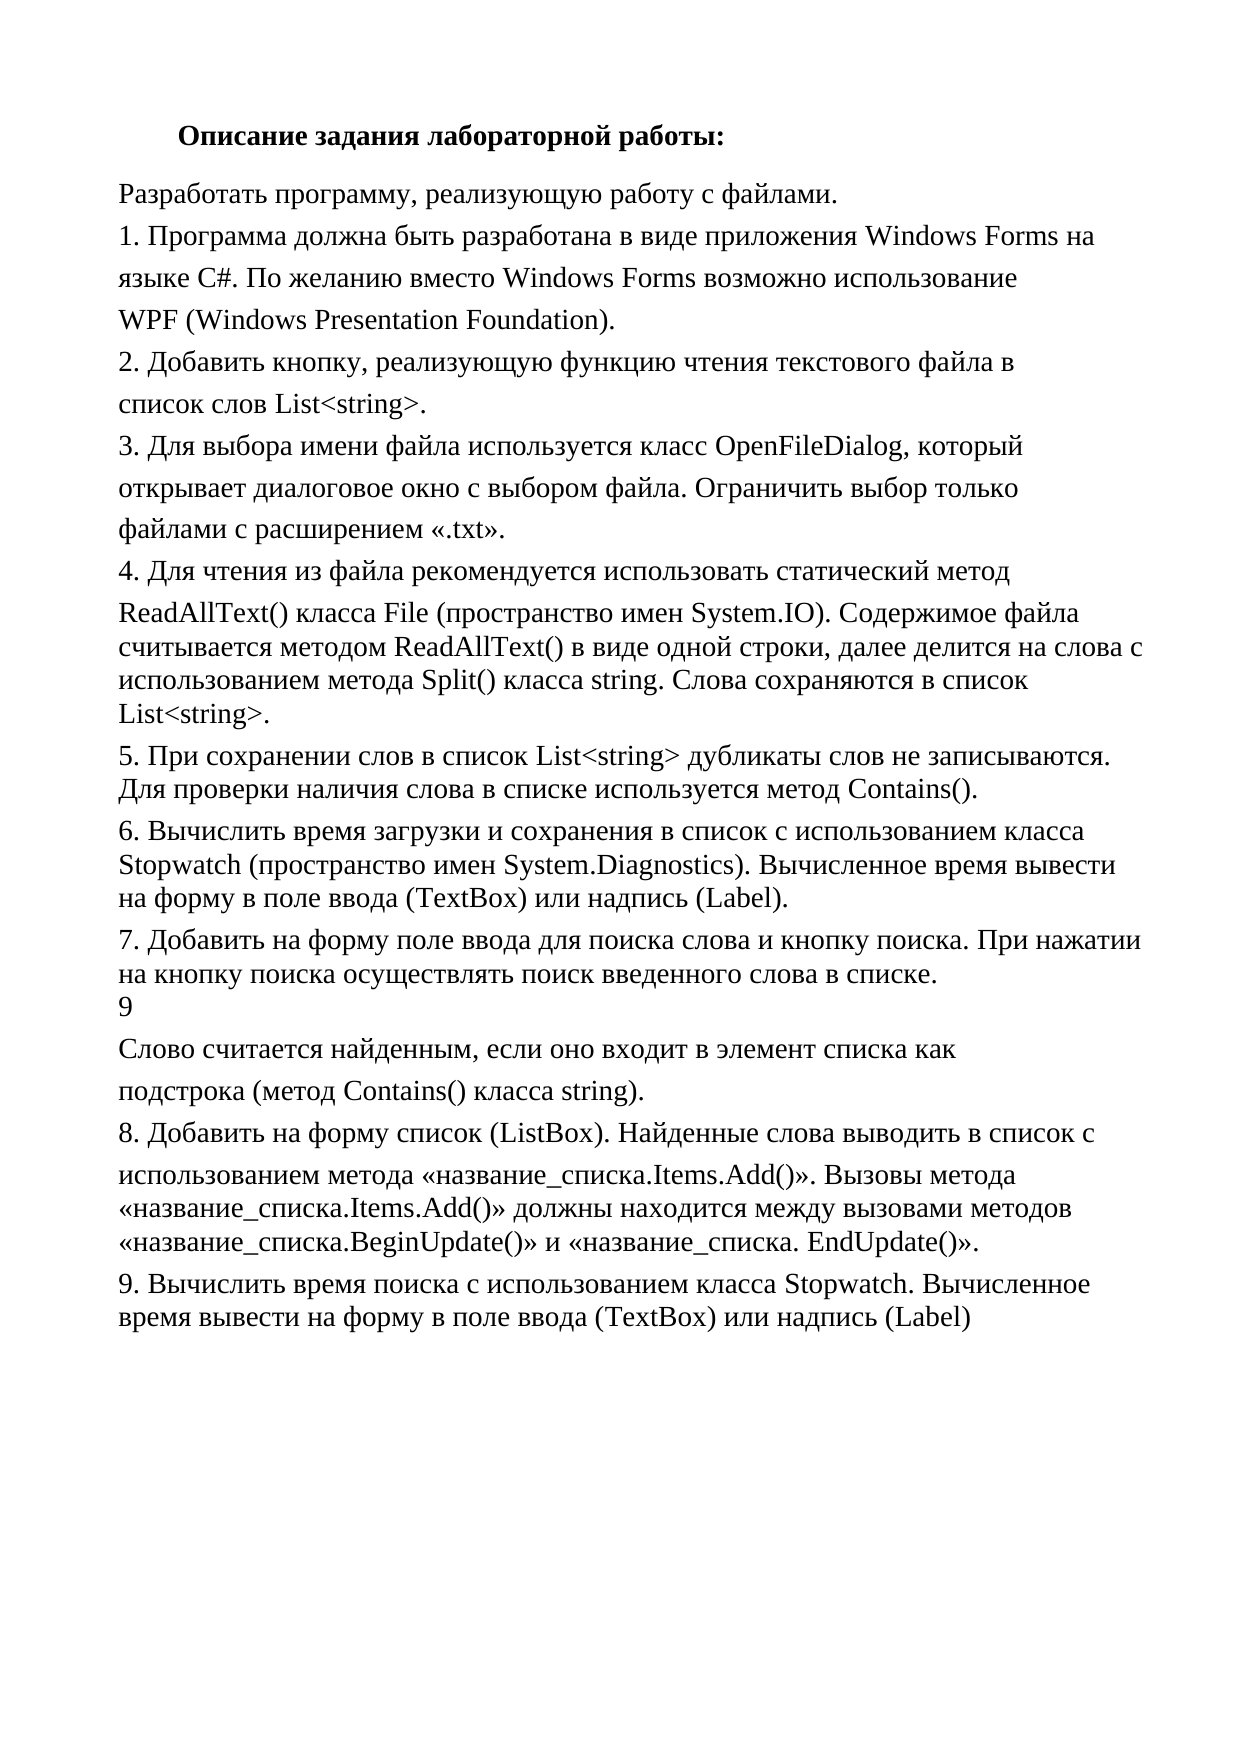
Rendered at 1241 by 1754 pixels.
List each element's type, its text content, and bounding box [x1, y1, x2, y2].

text 5. При сохранении слов в список List<string> дубликаты слов не записываются. Для проверки наличия слова в списке используется метод Contains(). [118, 738, 1152, 805]
text 6. Вычислить время загрузки и сохранения в список с использованием класса Stopwatch (пространство имен System.Diagnostics). Вычисленное время вывести на форму в поле ввода (TextBox) или надпись (Label). [118, 813, 1152, 914]
text 9. Вычислить время поиска с использованием класса Stopwatch. Вычисленное время вывести на форму в поле ввода (TextBox) или надпись (Label) [118, 1266, 1152, 1333]
text 2. Добавить кнопку, реализующую функцию чтения текстового файла в [118, 344, 1152, 378]
text ReadAllText() класса File (пространство имен System.IO). Содержимое файла считывается методом ReadAllText() в виде одной строки, далее делится на слова с использованием метода Split() класса string. Слова сохраняются в список List<string>. [118, 595, 1152, 729]
text WPF (Windows Presentation Foundation). [118, 302, 1152, 336]
text открывает диалоговое окно с выбором файла. Ограничить выбор только [118, 470, 1152, 503]
text файлами с расширением «.txt». [118, 512, 1152, 545]
text список слов List<string>. [118, 386, 1152, 419]
text 8. Добавить на форму список (ListBox). Найденные слова выводить в список с [118, 1115, 1152, 1148]
text 4. Для чтения из файла рекомендуется использовать статический метод [118, 553, 1152, 587]
text 7. Добавить на форму поле ввода для поиска слова и кнопку поиска. При нажатии на кнопку поиска осуществлять поиск введенного слова в списке. 9 [118, 922, 1152, 1023]
text языке C#. По желанию вместо Windows Forms возможно использование [118, 260, 1152, 294]
text Разработать программу, реализующую работу с файлами. [118, 177, 1152, 210]
text 1. Программа должна быть разработана в виде приложения Windows Forms на [118, 218, 1152, 252]
text использованием метода «название_списка.Items.Add()». Вызовы метода «название_списка.Items.Add()» должны находится между вызовами методов «название_списка.BeginUpdate()» и «название_списка. EndUpdate()». [118, 1157, 1152, 1257]
text Слово считается найденным, если оно входит в элемент списка как [118, 1031, 1152, 1065]
text подстрока (метод Contains() класса string). [118, 1073, 1152, 1107]
text 3. Для выбора имени файла используется класс OpenFileDialog, который [118, 428, 1152, 461]
text Описание задания лабораторной работы: [177, 118, 1152, 152]
